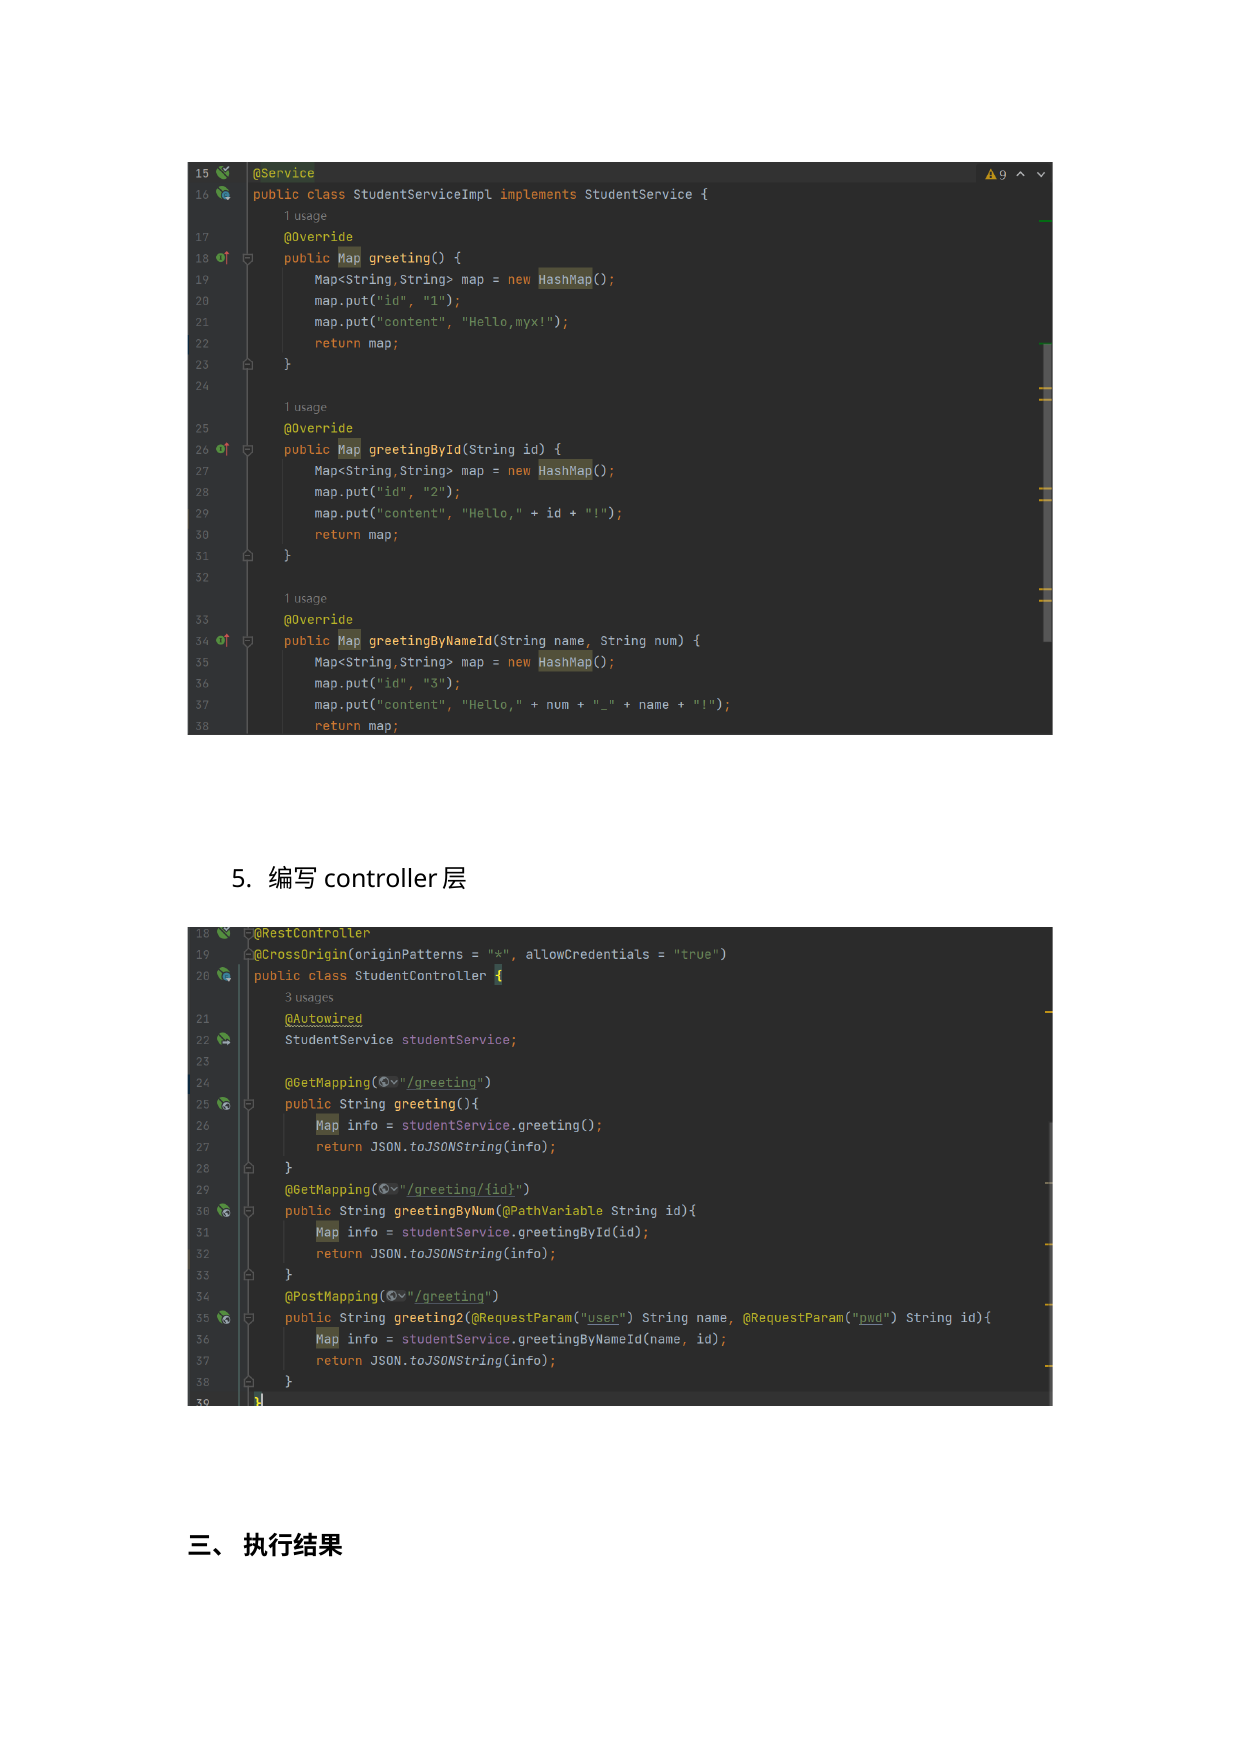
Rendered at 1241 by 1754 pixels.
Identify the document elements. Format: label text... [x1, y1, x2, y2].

list 编写controller层 [231, 844, 1053, 909]
list 执行结果 [187, 1511, 1053, 1576]
picture [187, 927, 1053, 1406]
picture [187, 162, 1053, 735]
